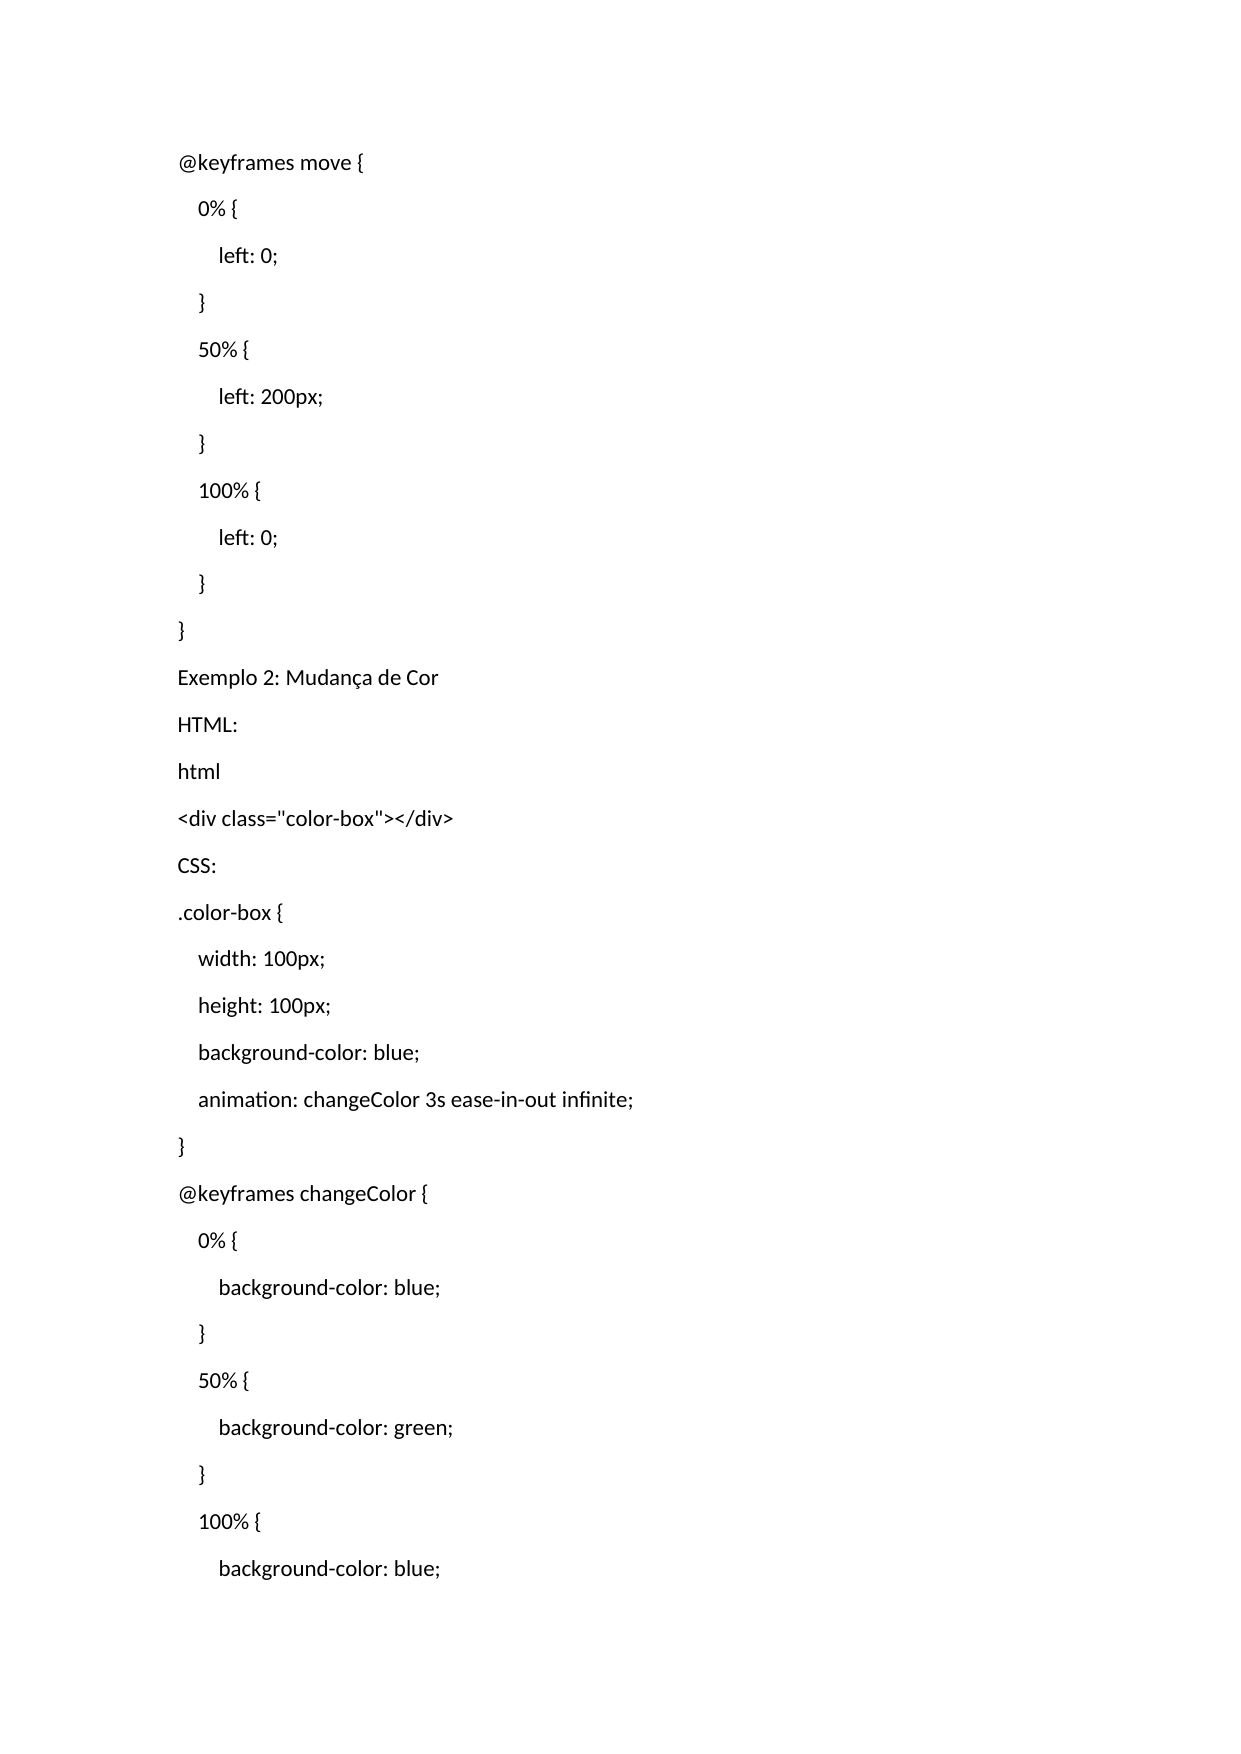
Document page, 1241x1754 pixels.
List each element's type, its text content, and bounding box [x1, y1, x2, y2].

text left: 0; [177, 523, 1063, 551]
text background-color: blue; [177, 1038, 1063, 1066]
text } [177, 1132, 1063, 1160]
text background-color: blue; [177, 1273, 1063, 1301]
text 100% { [177, 476, 1063, 504]
text } [177, 288, 1063, 316]
text width: 100px; [177, 944, 1063, 972]
text height: 100px; [177, 991, 1063, 1019]
text 50% { [177, 335, 1063, 363]
text background-color: green; [177, 1413, 1063, 1441]
text html [177, 757, 1063, 785]
text Exemplo 2: Mudança de Cor [177, 663, 1063, 691]
text left: 0; [177, 241, 1063, 269]
text } [177, 616, 1063, 644]
text left: 200px; [177, 382, 1063, 410]
text } [177, 1319, 1063, 1347]
text 0% { [177, 194, 1063, 222]
text animation: changeColor 3s ease-in-out infinite; [177, 1085, 1063, 1113]
text 0% { [177, 1226, 1063, 1254]
text @keyframes changeColor { [177, 1179, 1063, 1207]
text 50% { [177, 1366, 1063, 1394]
text CSS: [177, 851, 1063, 879]
text @keyframes move { [177, 148, 1063, 176]
text 100% { [177, 1507, 1063, 1535]
text } [177, 569, 1063, 597]
text background-color: blue; [177, 1554, 1063, 1582]
text <div class="color-box"></div> [177, 804, 1063, 832]
text } [177, 1460, 1063, 1488]
text .color-box { [177, 898, 1063, 926]
text } [177, 429, 1063, 457]
text HTML: [177, 710, 1063, 738]
